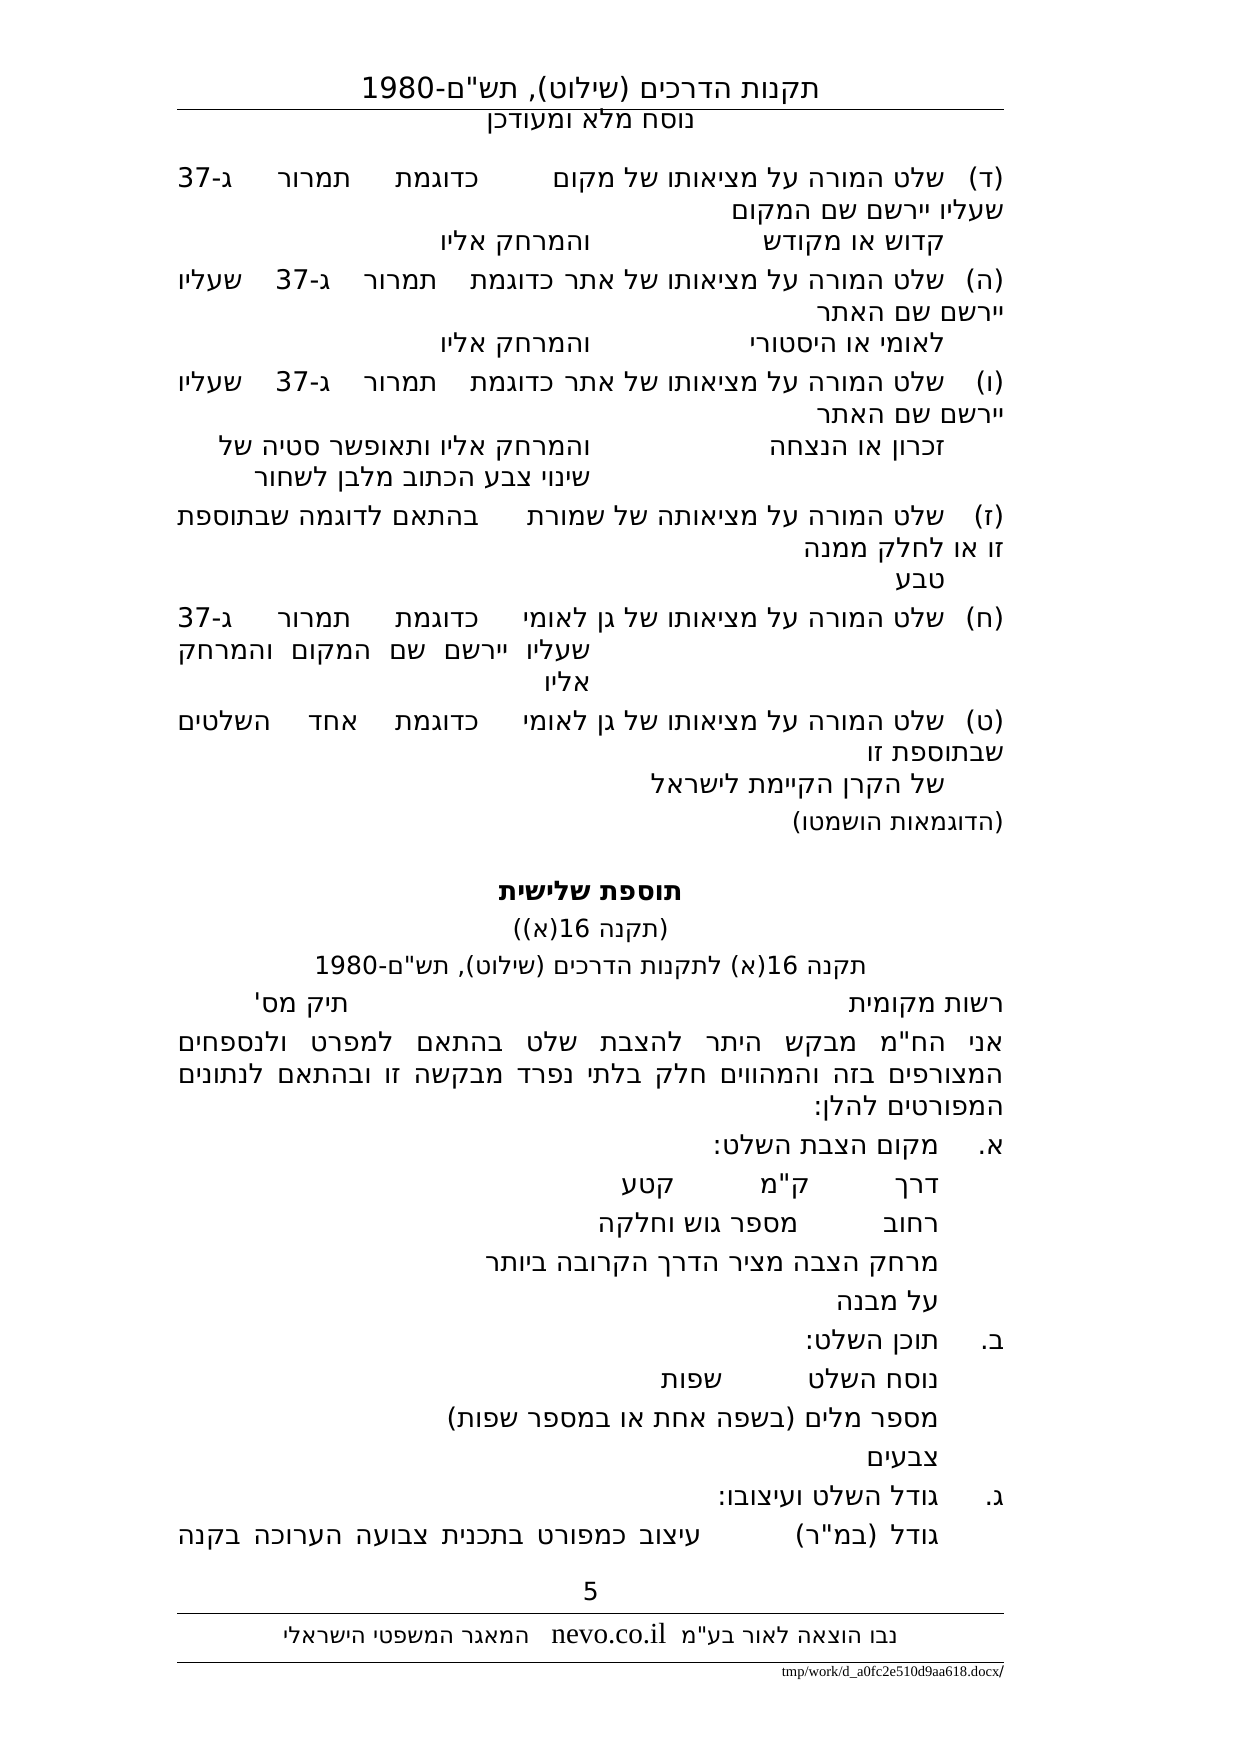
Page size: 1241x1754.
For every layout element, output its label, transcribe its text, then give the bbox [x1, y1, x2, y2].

text דרך ק"מ קטע [177, 1168, 939, 1199]
text של הקרן הקיימת לישראל [177, 768, 945, 799]
text (ח) שלט המורה על מציאותו של גן לאומי כדוגמת תמרור ג-37 שעליו יירשם שם המקום והמרחק אליו [177, 603, 1004, 697]
text לאומי או היסטורי והמרחק אליו [177, 328, 945, 359]
text ב. תוכן השלט: [177, 1324, 1004, 1356]
text רשות מקומית תיק מס' [177, 988, 1004, 1019]
text (ד) שלט המורה על מציאותו של מקום כדוגמת תמרור ג-37 שעליו יירשם שם המקום [177, 162, 1004, 226]
text זכרון או הנצחה והמרחק אליו ותאופשר סטיה של שינוי צבע הכתוב מלבן לשחור [177, 430, 945, 493]
text צבעים [177, 1441, 939, 1473]
text תוספת שלישית [177, 875, 1004, 907]
text תקנה 16(א) לתקנות הדרכים (שילוט), תש"ם-1980 [177, 951, 1004, 980]
text (הדוגמאות הושמטו) [177, 807, 1004, 836]
text מרחק הצבה מציר הדרך הקרובה ביותר [177, 1246, 939, 1278]
text על [177, 1285, 939, 1317]
text (ה) שלט המורה על מציאותו של אתר כדוגמת תמרור ג-37 שעליו יירשם שם האתר [177, 264, 1004, 328]
text רחוב מספר גוש וחלקה [177, 1207, 939, 1239]
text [177, 1519, 939, 1551]
text קדוש או מקודש והמרחק אליו [177, 226, 945, 257]
text (ט) שלט המורה על מציאותו של גן לאומי כדוגמת אחד השלטים שבתוספת זו [177, 705, 1004, 768]
text א. מקום הצבת השלט: [177, 1129, 1004, 1161]
text אני הח"מ מבקש היתר להצבת שלט בהתאם למפרט ולנספחים המצורפים בזה והמהווים חלק בלתי נפרד מבקשה זו ובהתאם לנתונים המפורטים להלן: [177, 1027, 1004, 1121]
text נוסח השלט שפות [177, 1363, 939, 1395]
text ג. גודל השלט ועיצובו: [177, 1481, 1004, 1512]
text (ו) שלט המורה על מציאותו של אתר כדוגמת תמרור ג-37 שעליו יירשם שם האתר [177, 367, 1004, 430]
text מספר מלים (בשפה אחת או במספר שפות) [177, 1402, 939, 1434]
text טבע [177, 564, 945, 595]
text (תקנה 16(א)) [177, 914, 1004, 943]
text (ז) שלט המורה על מציאותה של שמורת בהתאם לדוגמה שבתוספת זו או לחלק ממנה [177, 501, 1004, 564]
